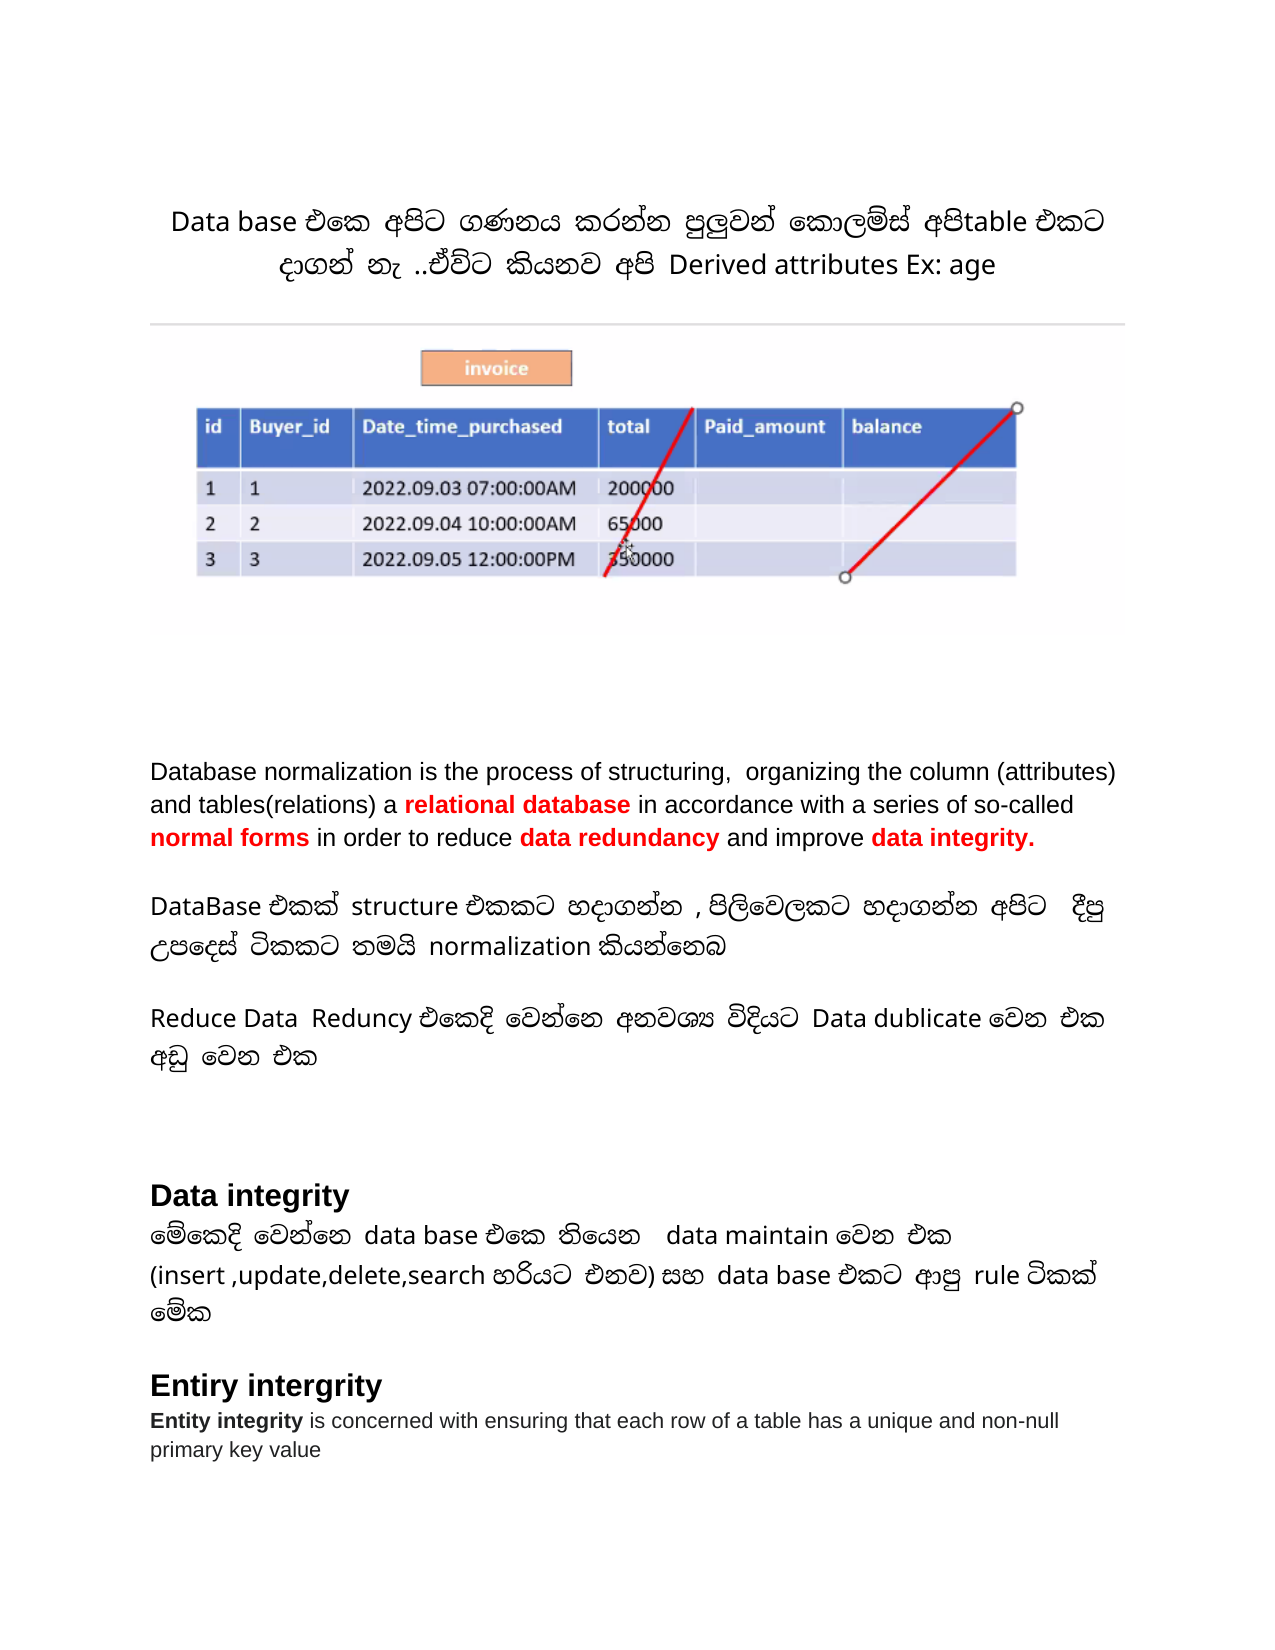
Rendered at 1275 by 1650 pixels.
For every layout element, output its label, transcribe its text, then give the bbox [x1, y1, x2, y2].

text Data base එකෙ අපිට ගණනය කරන්න පුලුවන් කොලම්ස් අපිtable එකට දාගන් නැ ..ඒව්ට කියනව අපි Derived attributes Ex: age [150, 202, 1125, 282]
text Entity integrity is concerned with ensuring that each row of a table has a unique and non-null primary key value [150, 1408, 1125, 1463]
text Entiry intergrity [150, 1367, 1125, 1403]
text Data integrity [150, 1177, 1125, 1213]
picture [150, 323, 1125, 635]
text Reduce Data Reduncy එකෙදි වෙන්නෙ අනවශ්‍ය විදියට Data dublicate වෙන එක අඩු වෙන එක [150, 1001, 1125, 1073]
text DataBase එකක් structure එකකට හදාගන්න , පිලිවෙලකට හදාගන්න අපිට දීපු උපදෙස් ටිකකට තමයි normalization කියන්නෙබ [150, 889, 1125, 963]
text Database normalization is the process of structuring, organizing the column (attributes) and tables(relations) a relational database in accordance with a series of so-called normal forms in order to reduce data redundancy and improve data integrity. [150, 757, 1125, 851]
text මේකෙදි වෙන්නෙ data base එකෙ තියෙන data maintain වෙන එක (insert ,update,delete,search හරියට එනව) සහ data base එකට ආපු rule ටිකක් මේක [150, 1218, 1125, 1329]
